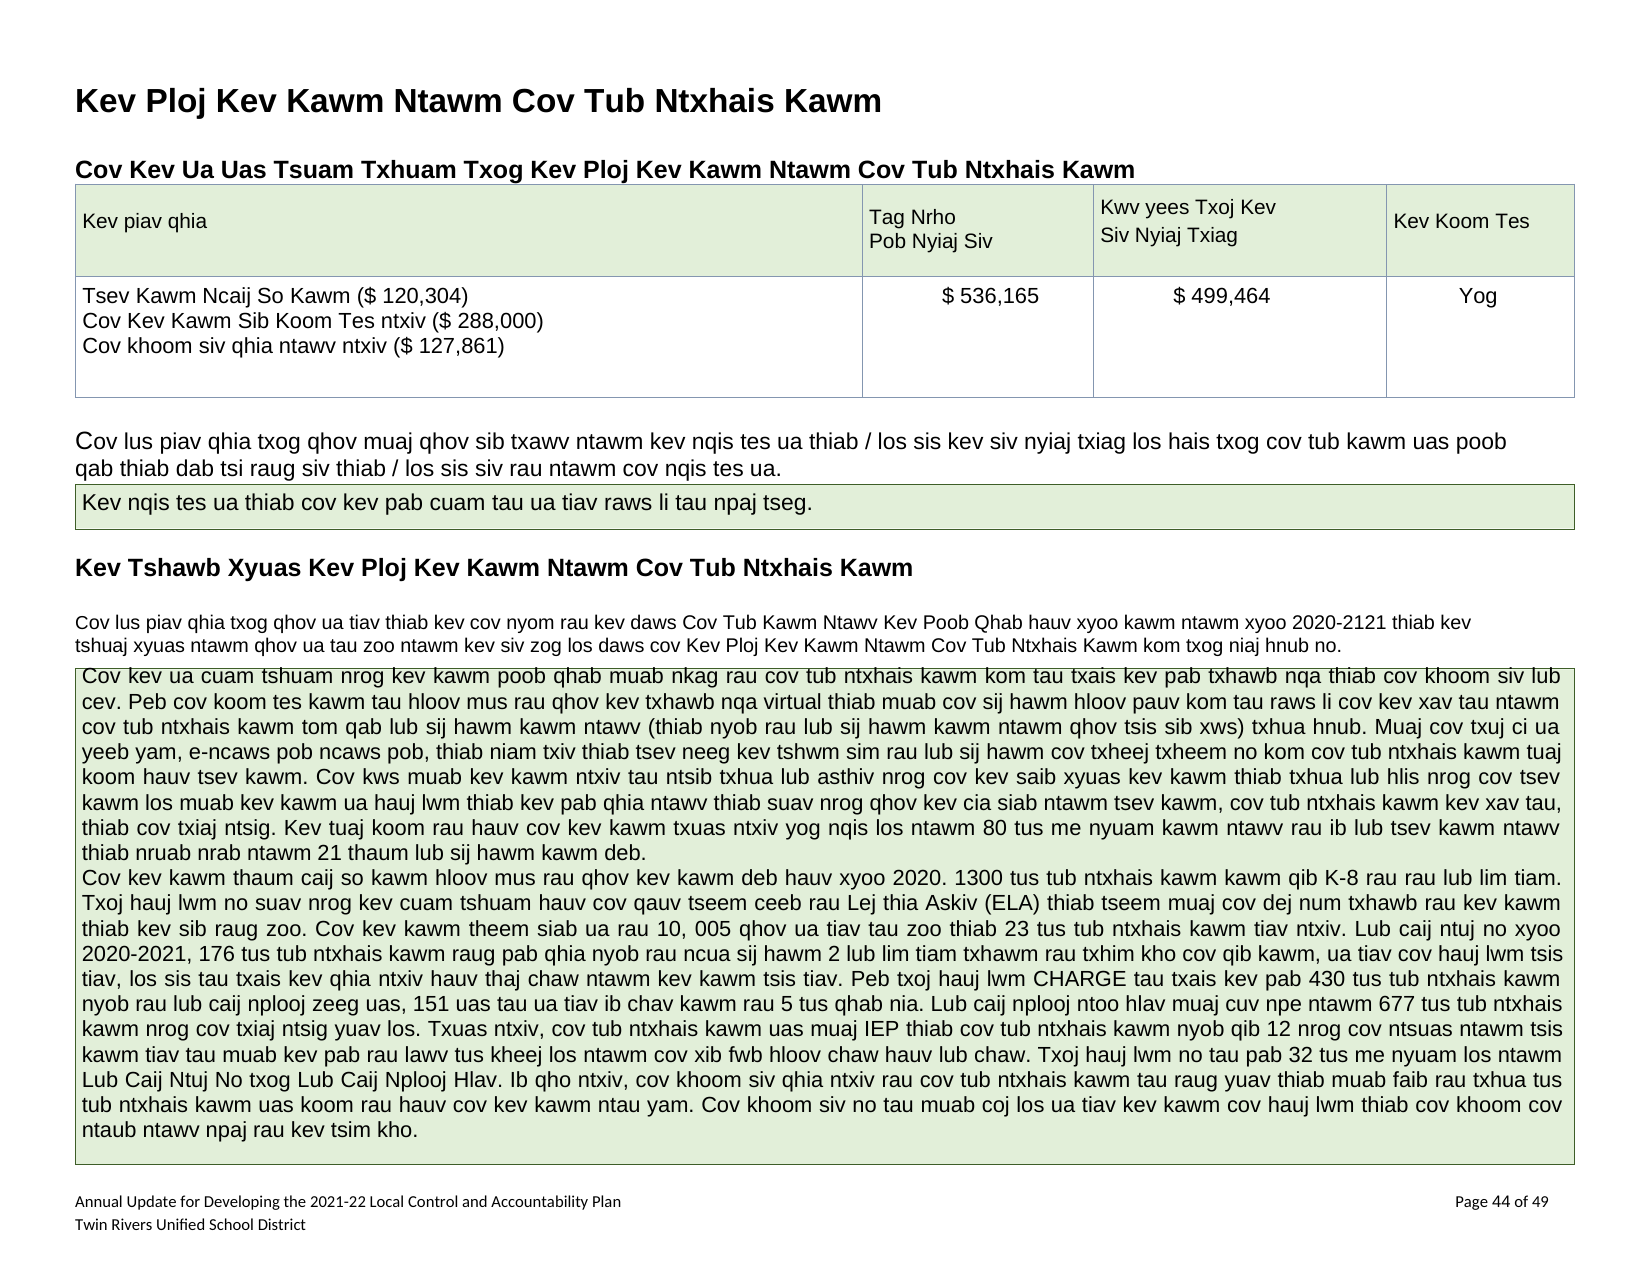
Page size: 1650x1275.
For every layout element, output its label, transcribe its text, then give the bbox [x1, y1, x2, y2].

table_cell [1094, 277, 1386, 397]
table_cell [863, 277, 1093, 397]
text Cov lus piav qhia txog qhov muaj qhov sib txawv ntawm kev nqis tes ua thiab / los sis kev siv nyiaj txiag los hais txog cov tub kawm uas poob qab thiab dab tsi raug siv thiab / los sis siv rau ntawm cov nqis tes ua. [75, 426, 1545, 481]
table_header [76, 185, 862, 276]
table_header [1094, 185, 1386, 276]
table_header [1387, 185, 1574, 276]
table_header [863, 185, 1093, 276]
text Cov kev ua cuam tshuam nrog kev kawm poob qhab muab nkag rau cov tub ntxhais kawm kom tau txais kev pab txhawb nqa thiab cov khoom siv lub cev. Peb cov koom tes kawm tau hloov mus rau qhov kev txhawb nqa virtual thiab muab cov sij hawm hloov pauv kom tau raws li cov kev xav tau ntawm cov tub ntxhais kawm tom qab lub sij hawm kawm ntawv (thiab nyob rau lub sij hawm kawm ntawm qhov tsis sib xws) txhua hnub. Muaj cov txuj ci ua yeeb yam, e-ncaws pob ncaws pob, thiab niam txiv thiab tsev neeg kev tshwm sim rau lub sij hawm cov txheej txheem no kom cov tub ntxhais kawm tuaj koom hauv tsev kawm. Cov kws muab kev kawm ntxiv tau ntsib txhua lub asthiv nrog cov kev saib xyuas kev kawm thiab txhua lub hlis nrog cov tsev kawm los muab kev kawm ua hauj lwm thiab kev pab qhia ntawv thiab suav nrog qhov kev cia siab ntawm tsev kawm, cov tub ntxhais kawm kev xav tau, thiab cov txiaj ntsig. Kev tuaj koom rau hauv cov kev kawm txuas ntxiv yog nqis los ntawm 80 tus me nyuam kawm ntawv rau ib lub tsev kawm ntawv thiab nruab nrab ntawm 21 thaum lub sij hawm kawm deb. [82, 663, 1564, 865]
subtitle Cov Kev Ua Uas Tsuam Txhuam Txog Kev Ploj Kev Kawm Ntawm Cov Tub Ntxhais Kawm [75, 155, 1587, 183]
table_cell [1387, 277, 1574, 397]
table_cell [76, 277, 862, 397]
subtitle Kev Ploj Kev Kawm Ntawm Cov Tub Ntxhais Kawm [75, 81, 1587, 120]
text Kev nqis tes ua thiab cov kev pab cuam tau ua tiav raws li tau npaj tseg. [82, 488, 1587, 515]
text Cov lus piav qhia txog qhov ua tiav thiab kev cov nyom rau kev daws Cov Tub Kawm Ntawv Kev Poob Qhab hauv xyoo kawm ntawm xyoo 2020-2121 thiab kev tshuaj xyuas ntawm qhov ua tau zoo ntawm kev siv zog los daws cov Kev Ploj Kev Kawm Ntawm Cov Tub Ntxhais Kawm kom txog niaj hnub no. [75, 611, 1524, 656]
subtitle Kev Tshawb Xyuas Kev Ploj Kev Kawm Ntawm Cov Tub Ntxhais Kawm [75, 553, 1587, 582]
text Cov kev kawm thaum caij so kawm hloov mus rau qhov kev kawm deb hauv xyoo 2020. 1300 tus tub ntxhais kawm kawm qib K-8 rau rau lub lim tiam. Txoj hauj lwm no suav nrog kev cuam tshuam hauv cov qauv tseem ceeb rau Lej thia Askiv (ELA) thiab tseem muaj cov dej num txhawb rau kev kawm thiab kev sib raug zoo. Cov kev kawm theem siab ua rau 10, 005 qhov ua tiav tau zoo thiab 23 tus tub ntxhais kawm tiav ntxiv. Lub caij ntuj no xyoo 2020-2021, 176 tus tub ntxhais kawm raug pab qhia nyob rau ncua sij hawm 2 lub lim tiam txhawm rau txhim kho cov qib kawm, ua tiav cov hauj lwm tsis tiav, los sis tau txais kev qhia ntxiv hauv thaj chaw ntawm kev kawm tsis tiav. Peb txoj hauj lwm CHARGE tau txais kev pab 430 tus tub ntxhais kawm nyob rau lub caij nplooj zeeg uas, 151 uas tau ua tiav ib chav kawm rau 5 tus qhab nia. Lub caij nplooj ntoo hlav muaj cuv npe ntawm 677 tus tub ntxhais kawm nrog cov txiaj ntsig yuav los. Txuas ntxiv, cov tub ntxhais kawm uas muaj IEP thiab cov tub ntxhais kawm nyob qib 12 nrog cov ntsuas ntawm tsis kawm tiav tau muab kev pab rau lawv tus kheej los ntawm cov xib fwb hloov chaw hauv lub chaw. Txoj hauj lwm no tau pab 32 tus me nyuam los ntawm Lub Caij Ntuj No txog Lub Caij Nplooj Hlav. Ib qho ntxiv, cov khoom siv qhia ntxiv rau cov tub ntxhais kawm tau raug yuav thiab muab faib rau txhua tus tub ntxhais kawm uas koom rau hauv cov kev kawm ntau yam. Cov khoom siv no tau muab coj los ua tiav kev kawm cov hauj lwm thiab cov khoom cov ntaub ntawv npaj rau kev tsim kho. [82, 865, 1565, 1142]
